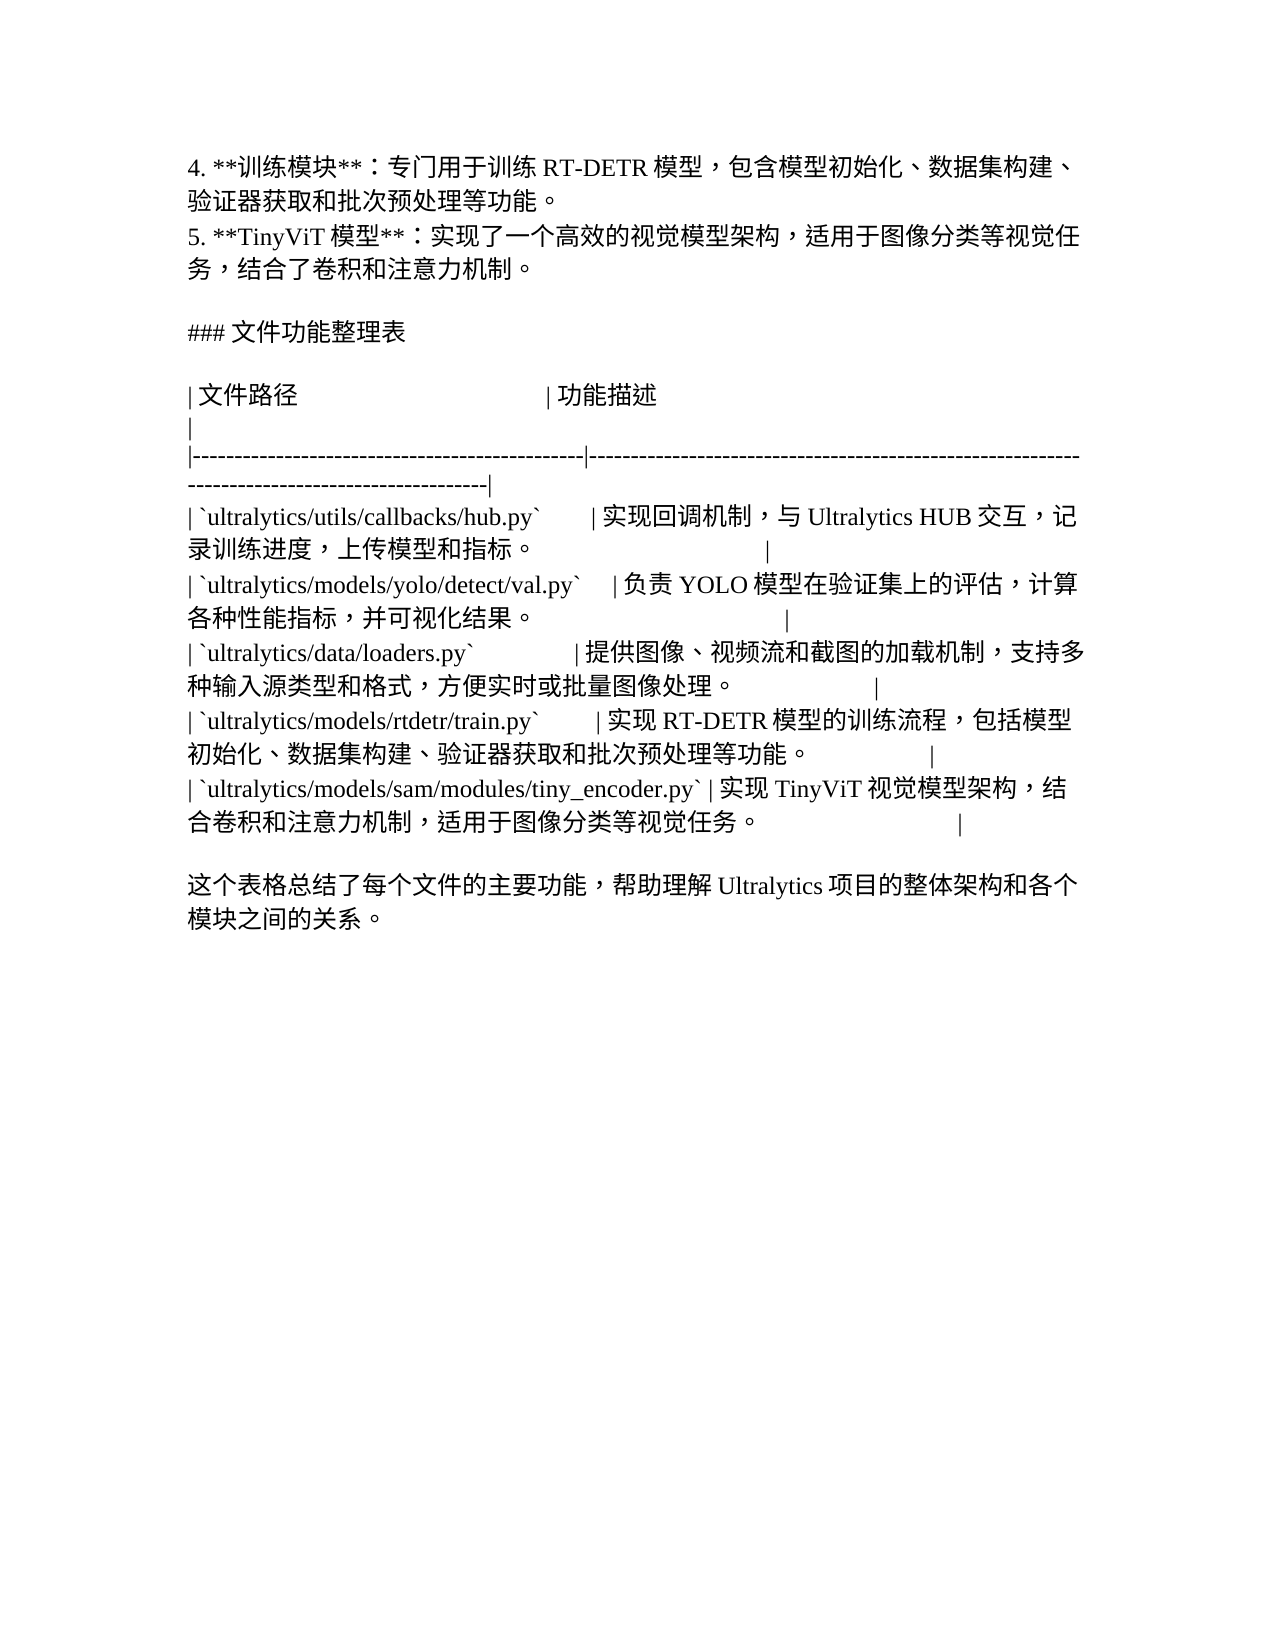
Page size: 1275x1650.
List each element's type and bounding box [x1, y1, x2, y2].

text [187, 150, 1087, 936]
